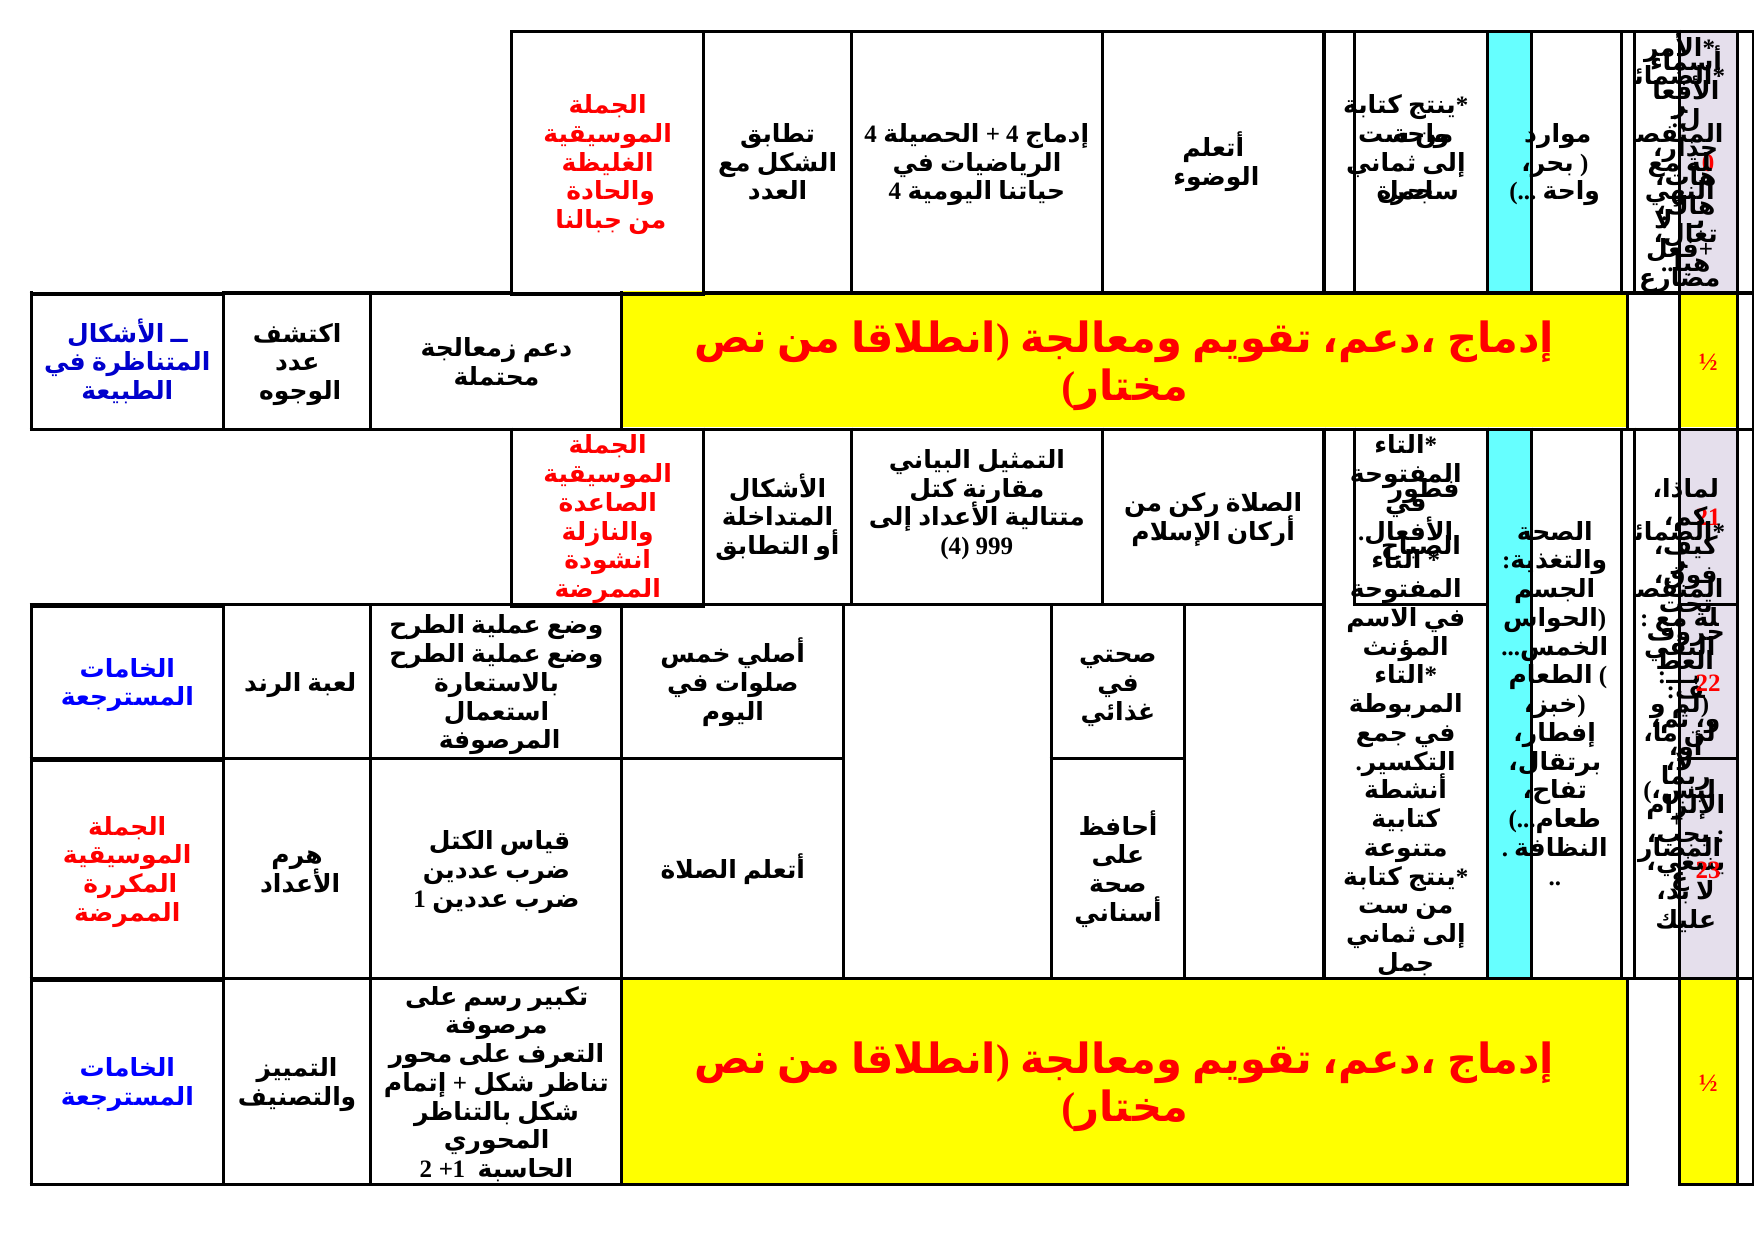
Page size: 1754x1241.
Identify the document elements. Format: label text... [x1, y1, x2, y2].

table_cell 23 [1681, 760, 1736, 977]
table_cell إدماج 4 + الحصيلة 4 الرياضيات في حياتنا اليومية 4 [853, 33, 1101, 291]
table_cell صحتي في غذائي [1053, 606, 1183, 757]
table_cell الصحة والتغذية: الجسم (الحواس الخمس...) الطعام (خبز، إفطار، برتقال، تفاح، طعام...) النظافة ... [1533, 431, 1620, 977]
table_cell *ينتج كتابة من ست إلى ثماني جمل [1326, 33, 1353, 291]
table_cell *الأمر *الضمائر المنفصلة مع النهي بـ: لا +فعل مضارع [1681, 33, 1736, 291]
table_cell أحافظ على صحة أسناني [1053, 760, 1183, 977]
table_cell 22 [1681, 606, 1736, 757]
table_cell الخامات المسترجعة [33, 608, 222, 757]
table_cell لعبة الرند [225, 606, 369, 757]
table_cell أتعلم الصلاة [623, 760, 842, 977]
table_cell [1636, 141, 1678, 291]
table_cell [1636, 33, 1678, 139]
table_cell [1623, 33, 1633, 291]
table_cell إدماج ،دعم، تقويم ومعالجة (انطلاقا من نص مختار) [623, 980, 1626, 1183]
table_cell الصلاة ركن من أركان الإسلام [1104, 431, 1322, 603]
table_cell *الضمائر المنفصلة مع : النفي بـــ: (لم و لن ما، لا، ليس،) + المضارع [1636, 431, 1678, 594]
table_cell التمثيل البياني مقارنة كتل متتالية الأعداد إلى 999 (4) [853, 431, 1101, 603]
table_cell توازن الغذاء [1489, 431, 1530, 977]
table_cell الخامات المسترجعة [33, 982, 222, 1183]
table_cell الجملة الموسيقية الصاعدة والنازلة انشودة الممرضة [513, 431, 702, 603]
table_cell *الضمائر المنفصلة مع : النفي بـــ: (لم و لن ما، لا، ليس،) + المضارع [1636, 596, 1678, 977]
table_cell قياس الكتل ضرب عددين ضرب عددين 1 [372, 760, 620, 977]
table_cell ــ الأشكال المتناظرة في الطبيعة [33, 296, 222, 427]
table_cell تطابق الشكل مع العدد [705, 33, 850, 291]
table_cell اكتشف عدد الوجوه [225, 295, 369, 427]
table_cell هرم الأعداد [225, 760, 369, 977]
table_cell الجملة الموسيقية الغليظة والحادة من جبالنا [513, 33, 702, 291]
table_cell بيئة سليمة [1489, 33, 1530, 291]
table_cell أتعلم الوضوء [1104, 33, 1322, 291]
table_cell الجملة الموسيقية المكررة الممرضة [33, 762, 222, 977]
table_cell *التاء المفتوحة في الأفعال. * التاء المفتوحة في الاسم المؤنث *التاء المربوطة في جمع التكسير. أنشطة كتابية متنوعة *ينتج كتابة من ست إلى ثماني جمل [1326, 431, 1486, 977]
table_cell *الضمائر المنفصلة مع : النفي بـــ: (لم و لن ما، لا، ليس،) + المضارع [1681, 431, 1736, 603]
table_cell إدماج ،دعم، تقويم ومعالجة (انطلاقا من نص مختار) [623, 295, 1626, 427]
table_cell التمييز والتصنيف [225, 980, 369, 1183]
table_cell أصلي خمس صلوات في اليوم [623, 606, 842, 757]
table_cell ½ [1681, 980, 1736, 1183]
table_cell وضع عملية الطرح وضع عملية الطرح بالاستعارة استعمال المرصوفة [372, 606, 620, 757]
table_cell الأشكال المتداخلة أو التطابق [705, 431, 850, 603]
table_cell تكبير رسم على مرصوفة التعرف على محور تناظر شكل + إتمام شكل بالتناظر المحوري الحاسبة 1+ 2 [372, 980, 620, 1183]
table_cell موارد ( بحر، واحة ...) [1533, 33, 1620, 291]
table_cell ½ [1681, 295, 1736, 427]
table_cell *ينتج كتابة من ست إلى ثماني جمل [1356, 33, 1486, 291]
table_cell دعم زمعالجة محتملة [372, 295, 620, 427]
